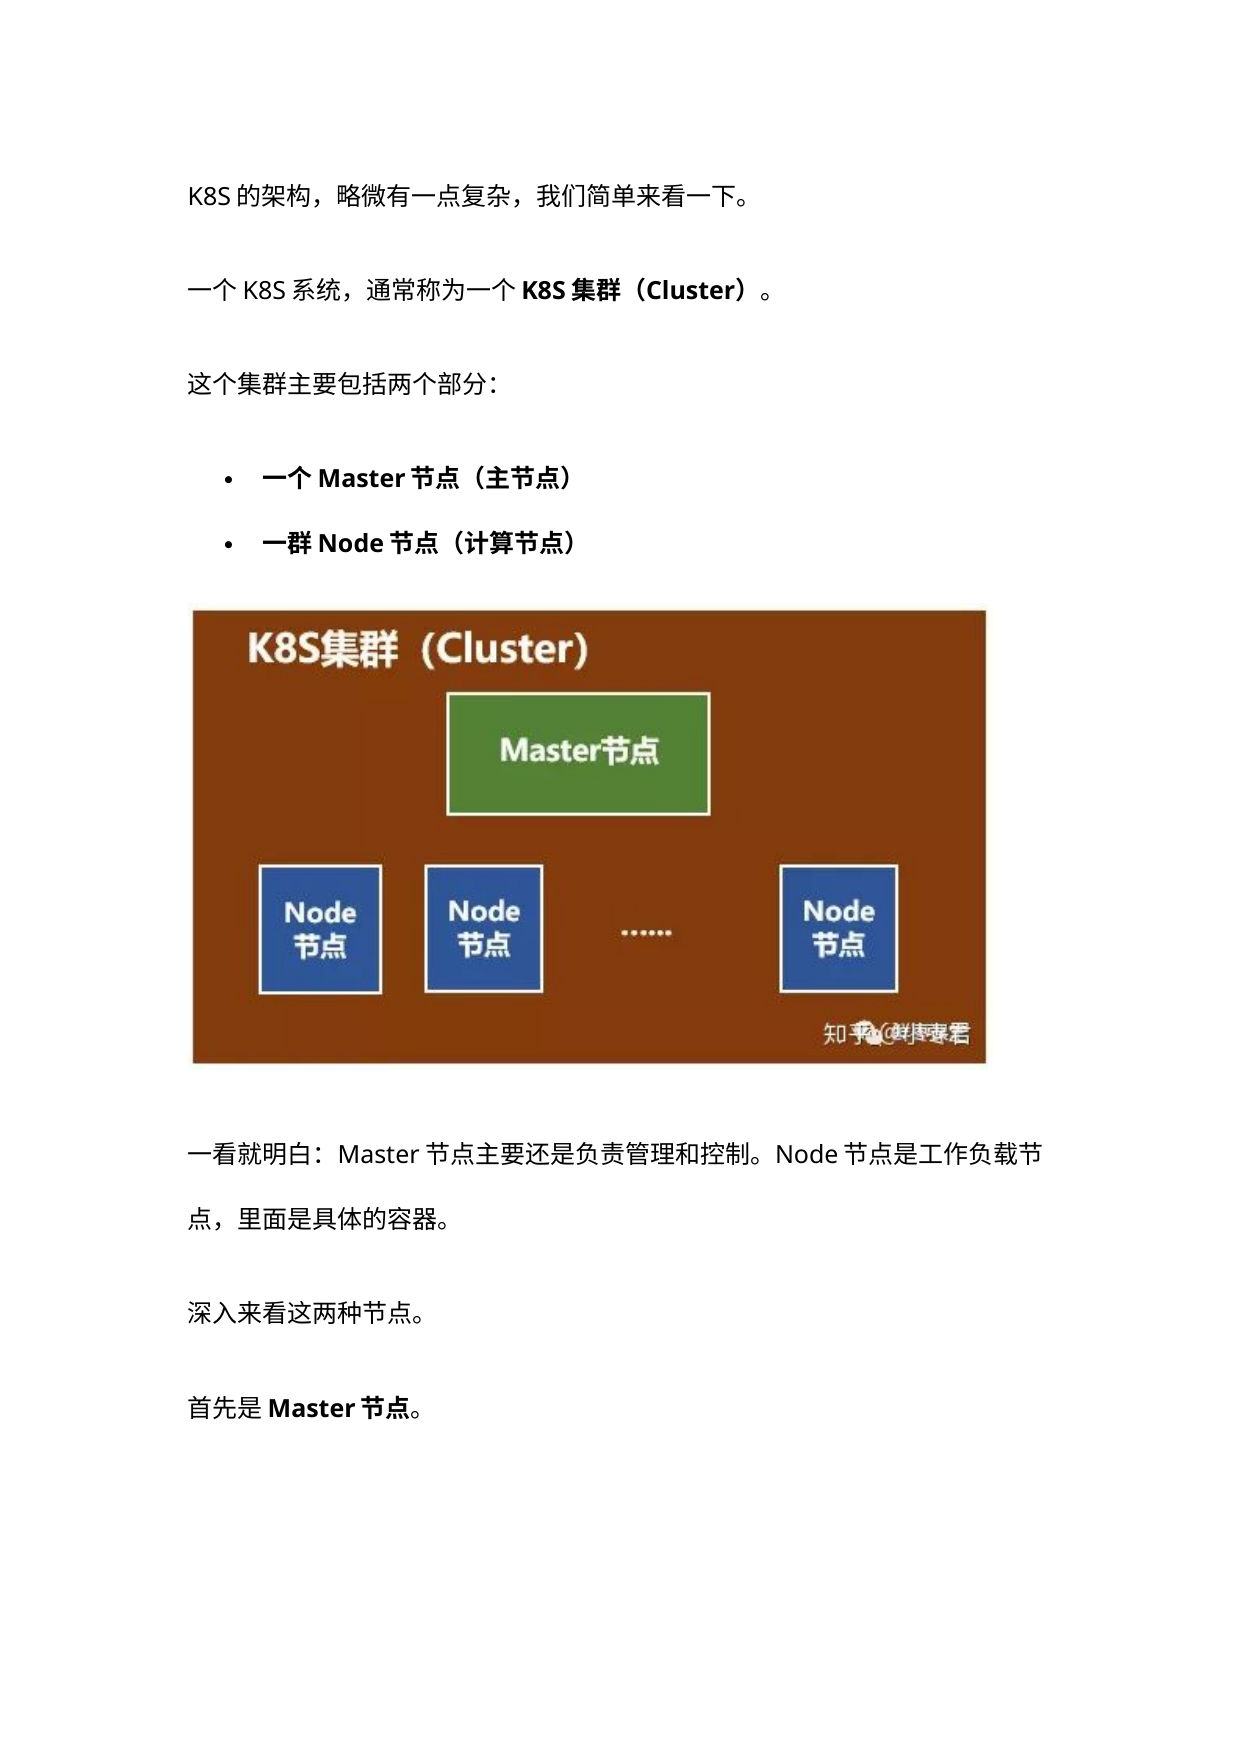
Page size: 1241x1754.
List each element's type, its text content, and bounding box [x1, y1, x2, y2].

list 一群Node节点（计算节点） [225, 509, 1053, 574]
text 首先是Master节点。 [187, 1374, 1053, 1439]
text K8S的架构，略微有一点复杂，我们简单来看一下。 [187, 162, 1053, 227]
text 一看就明白：Master节点主要还是负责管理和控制。Node节点是工作负载节点，里面是具体的容器。 [187, 1120, 1053, 1250]
text 这个集群主要包括两个部分： [187, 350, 1053, 415]
list 一个Master节点（主节点） [225, 444, 1053, 509]
text 深入来看这两种节点。 [187, 1279, 1053, 1344]
picture [187, 603, 994, 1070]
text 一个K8S系统，通常称为一个K8S集群（Cluster）。 [187, 256, 1053, 321]
